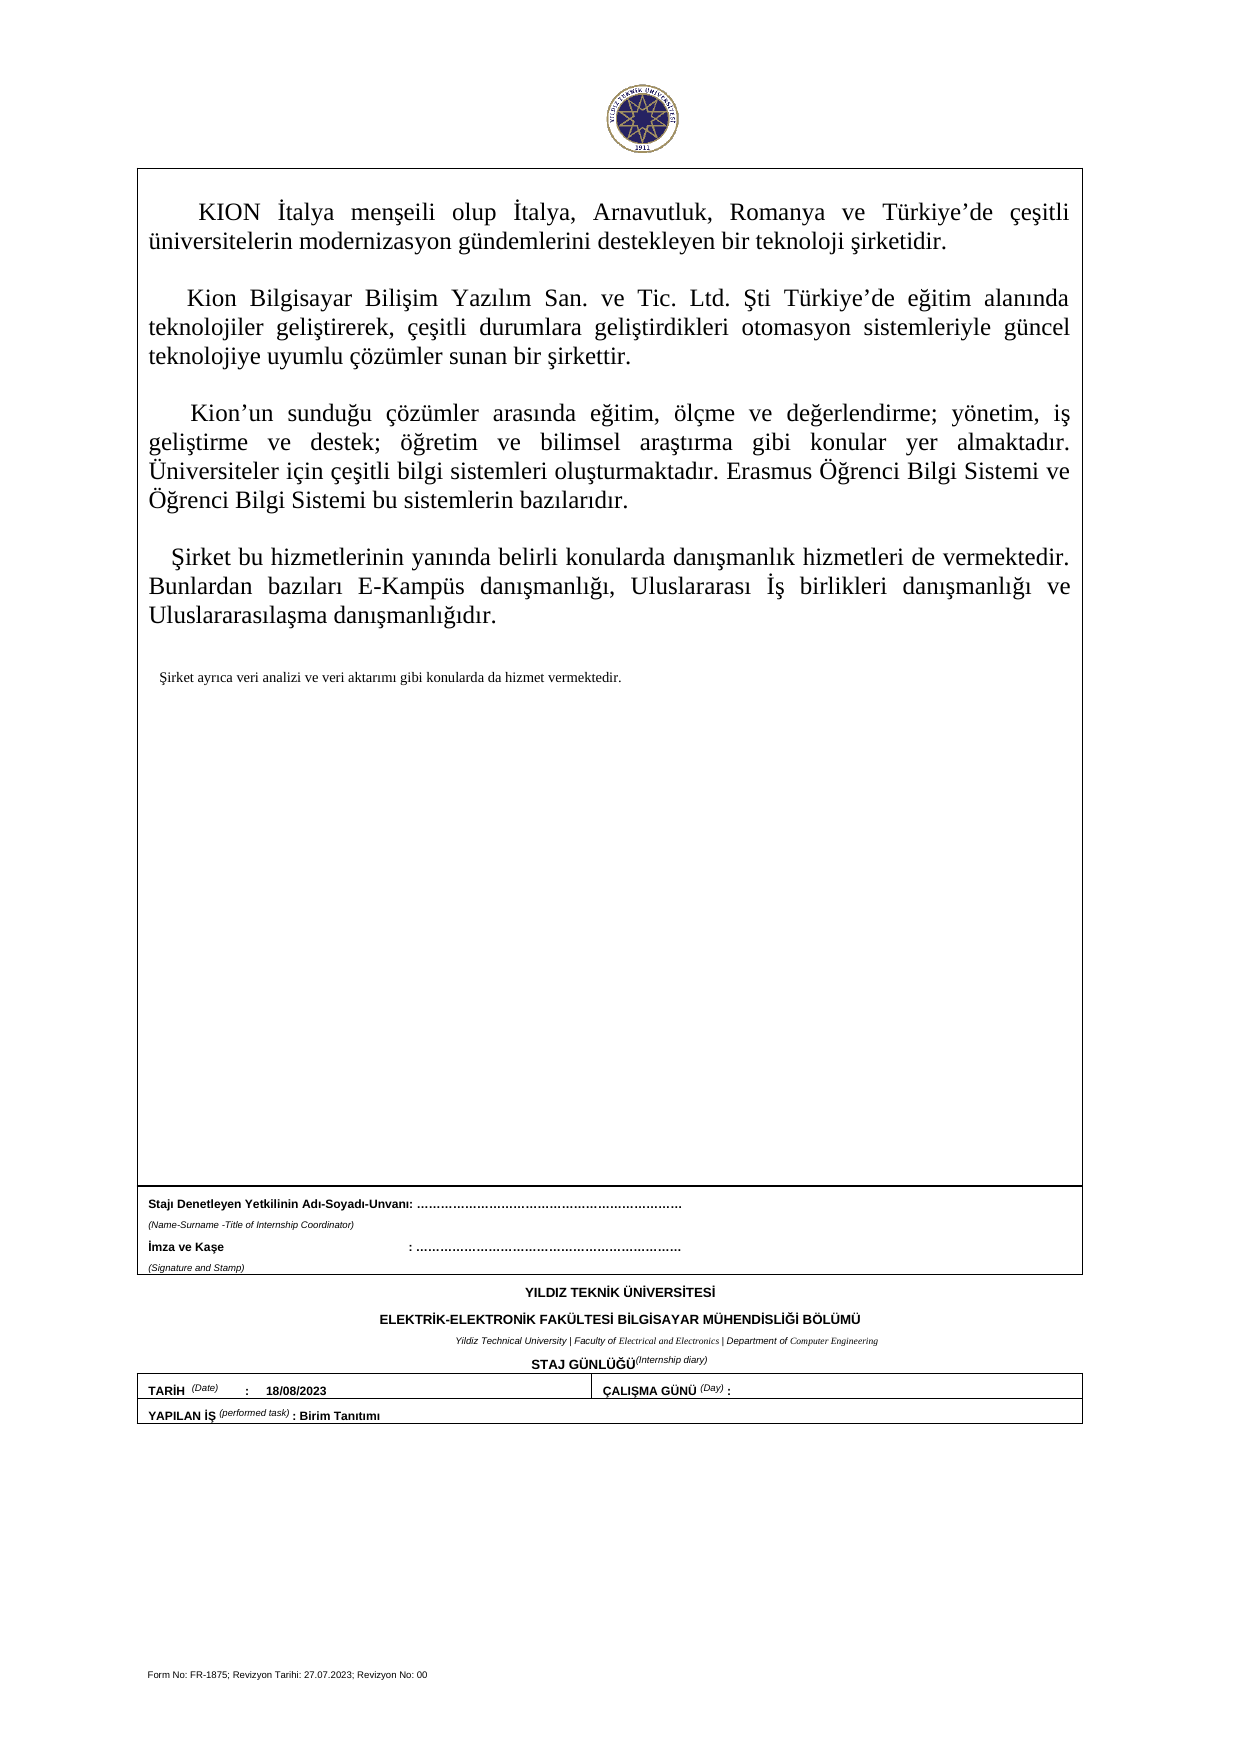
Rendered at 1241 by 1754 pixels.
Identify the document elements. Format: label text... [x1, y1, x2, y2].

text ELEKTRİK-ELEKTRONİK FAKÜLTESİ BİLGİSAYAR MÜHENDİSLİĞİ BÖLÜMÜ [147, 1301, 1092, 1327]
table_header KION İtalya menşeili olup İtalya, Arnavutluk, Romanya ve Türkiye’de çeşitli üniversitelerin modernizasyon gündemlerini destekleyen bir teknoloji şirketidir. Kion Bilgisayar Bilişim Yazılım San. ve Tic. Ltd. Şti Türkiye’de eğitim alanında teknolojiler geliştirerek, çeşitli durumlara geliştirdikleri otomasyon sistemleriyle güncel teknolojiye uyumlu çözümler sunan bir şirkettir. Kion’un sunduğu çözümler arasında eğitim, ölçme ve değerlendirme; yönetim, iş geliştirme ve destek; öğretim ve bilimsel araştırma gibi konular yer almaktadır. Üniversiteler için çeşitli bilgi sistemleri oluşturmaktadır. Erasmus Öğrenci Bilgi Sistemi ve Öğrenci Bilgi Sistemi bu sistemlerin bazılarıdır. Şirket bu hizmetlerinin yanında belirli konularda danışmanlık hizmetleri de vermektedir. Bunlardan bazıları E-Kampüs danışmanlığı, Uluslararası İş birlikleri danışmanlığı ve Uluslararasılaşma danışmanlığıdır. Şirket ayrıca veri analizi ve veri aktarımı gibi konularda da hizmet vermektedir. [138, 169, 1082, 1185]
picture [595, 73, 689, 168]
text YILDIZ TEKNİK ÜNİVERSİTESİ [147, 1274, 1092, 1301]
table_cell YAPILAN İŞ (performed task) : Birim Tanıtımı [138, 1399, 1082, 1423]
text STAJ GÜNLÜĞÜ(Internship diary) [147, 1346, 1092, 1373]
table_header Stajı Denetleyen Yetkilinin Adı-Soyadı-Unvanı: ………………………………………………………… (Name-Surname -Title of Internship Coordinator) İmza ve Kaşe : ………………………………………………………… (Signature and Stamp) [138, 1187, 1082, 1273]
text Yildiz Technical University | Faculty of Electrical and Electronics | Department of Computer Engineering [147, 1327, 1187, 1346]
table_header TARİH (Date) : 18/08/2023 [138, 1374, 591, 1398]
table_header ÇALIŞMA GÜNÜ (Day) : [592, 1374, 1082, 1398]
